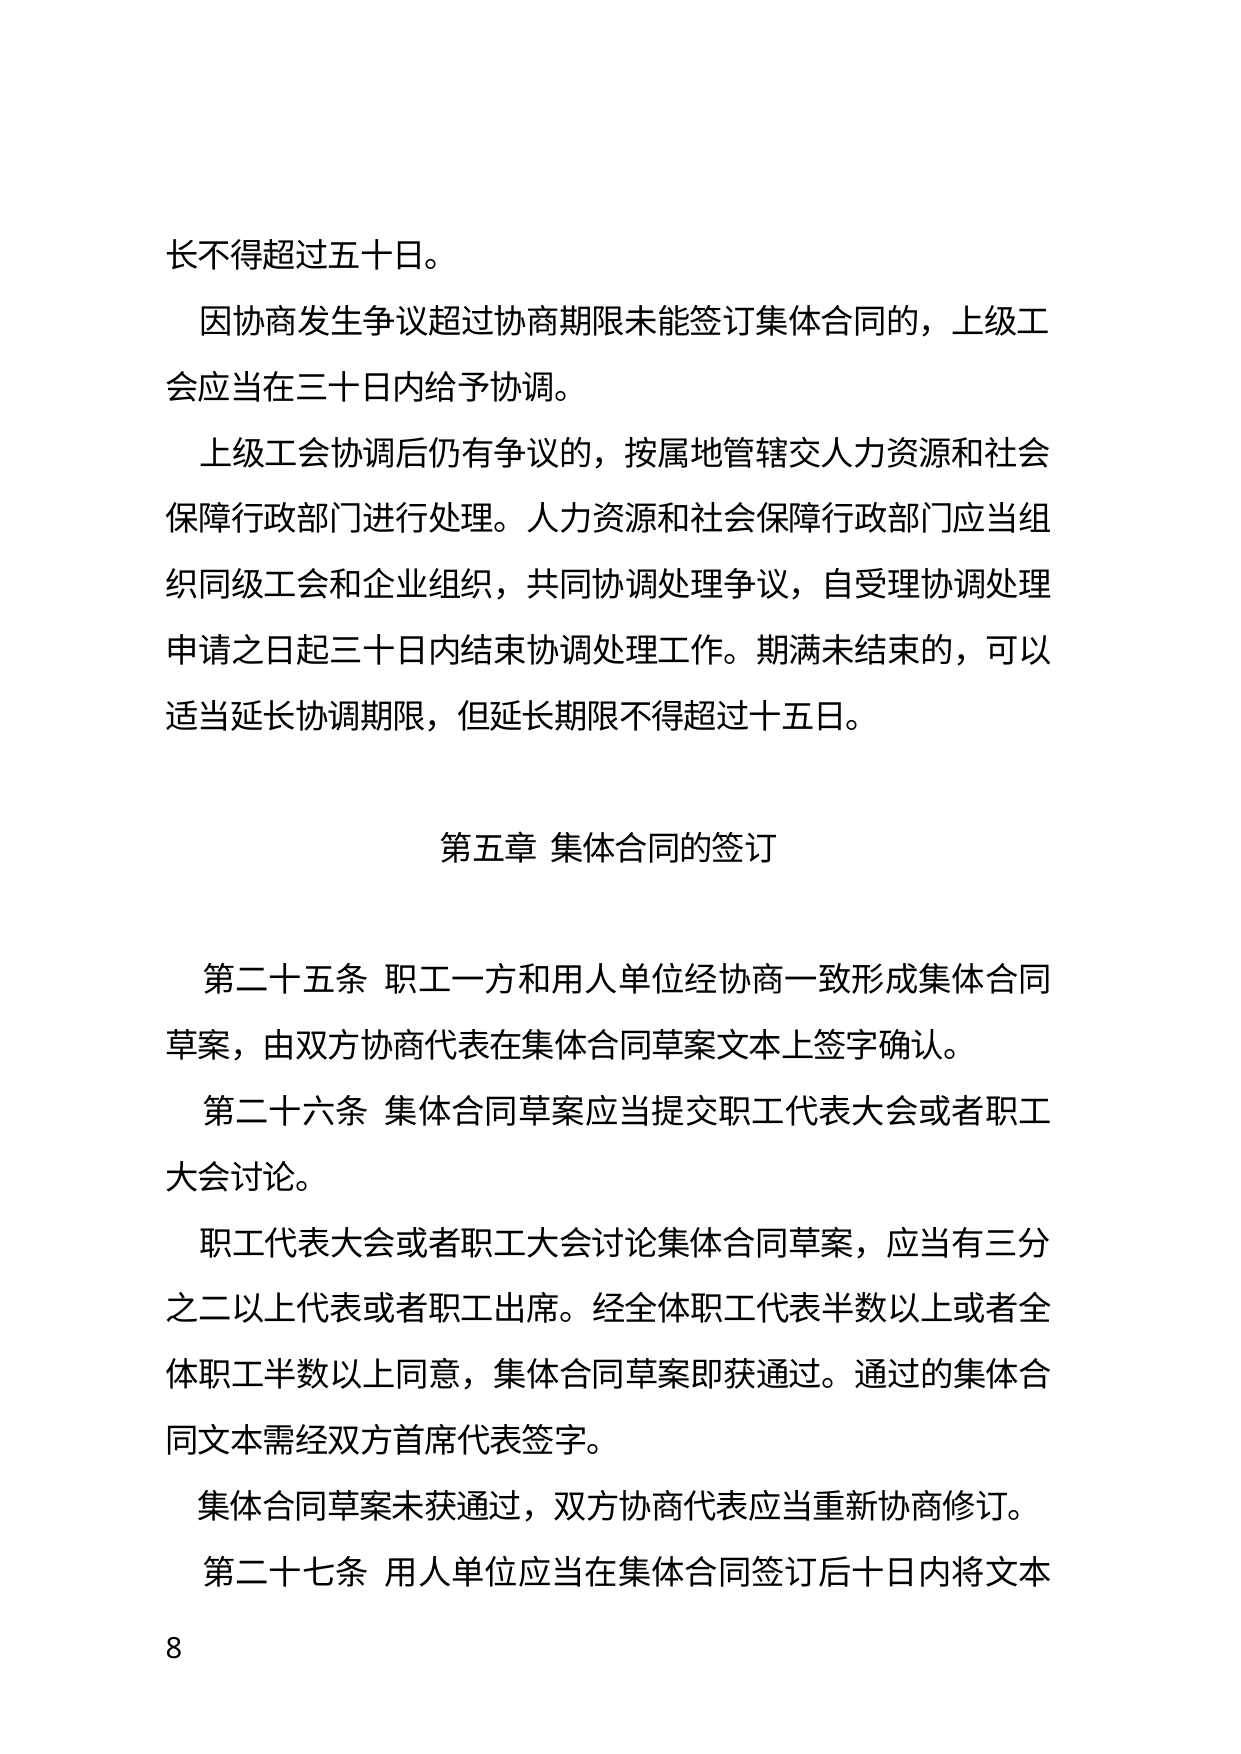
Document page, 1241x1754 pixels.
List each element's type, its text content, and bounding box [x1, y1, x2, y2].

text 第二十六条 集体合同草案应当提交职工代表大会或者职工大会讨论。 [165, 1076, 1052, 1207]
text 集体合同草案未获通过，双方协商代表应当重新协商修订。 [165, 1471, 1052, 1537]
text 第五章 集体合同的签订 [165, 812, 1052, 878]
text 因协商发生争议超过协商期限未能签订集体合同的，上级工会应当在三十日内给予协调。 [165, 286, 1052, 417]
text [165, 220, 1052, 286]
text 职工代表大会或者职工大会讨论集体合同草案，应当有三分之二以上代表或者职工出席。经全体职工代表半数以上或者全体职工半数以上同意，集体合同草案即获通过。通过的集体合同文本需经双方首席代表签字。 [165, 1207, 1052, 1471]
text 第二十五条 职工一方和用人单位经协商一致形成集体合同草案，由双方协商代表在集体合同草案文本上签字确认。 [165, 944, 1052, 1076]
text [165, 1537, 1052, 1602]
text 上级工会协调后仍有争议的，按属地管辖交人力资源和社会保障行政部门进行处理。人力资源和社会保障行政部门应当组织同级工会和企业组织，共同协调处理争议，自受理协调处理申请之日起三十日内结束协调处理工作。期满未结束的，可以适当延长协调期限，但延长期限不得超过十五日。 [165, 417, 1052, 747]
